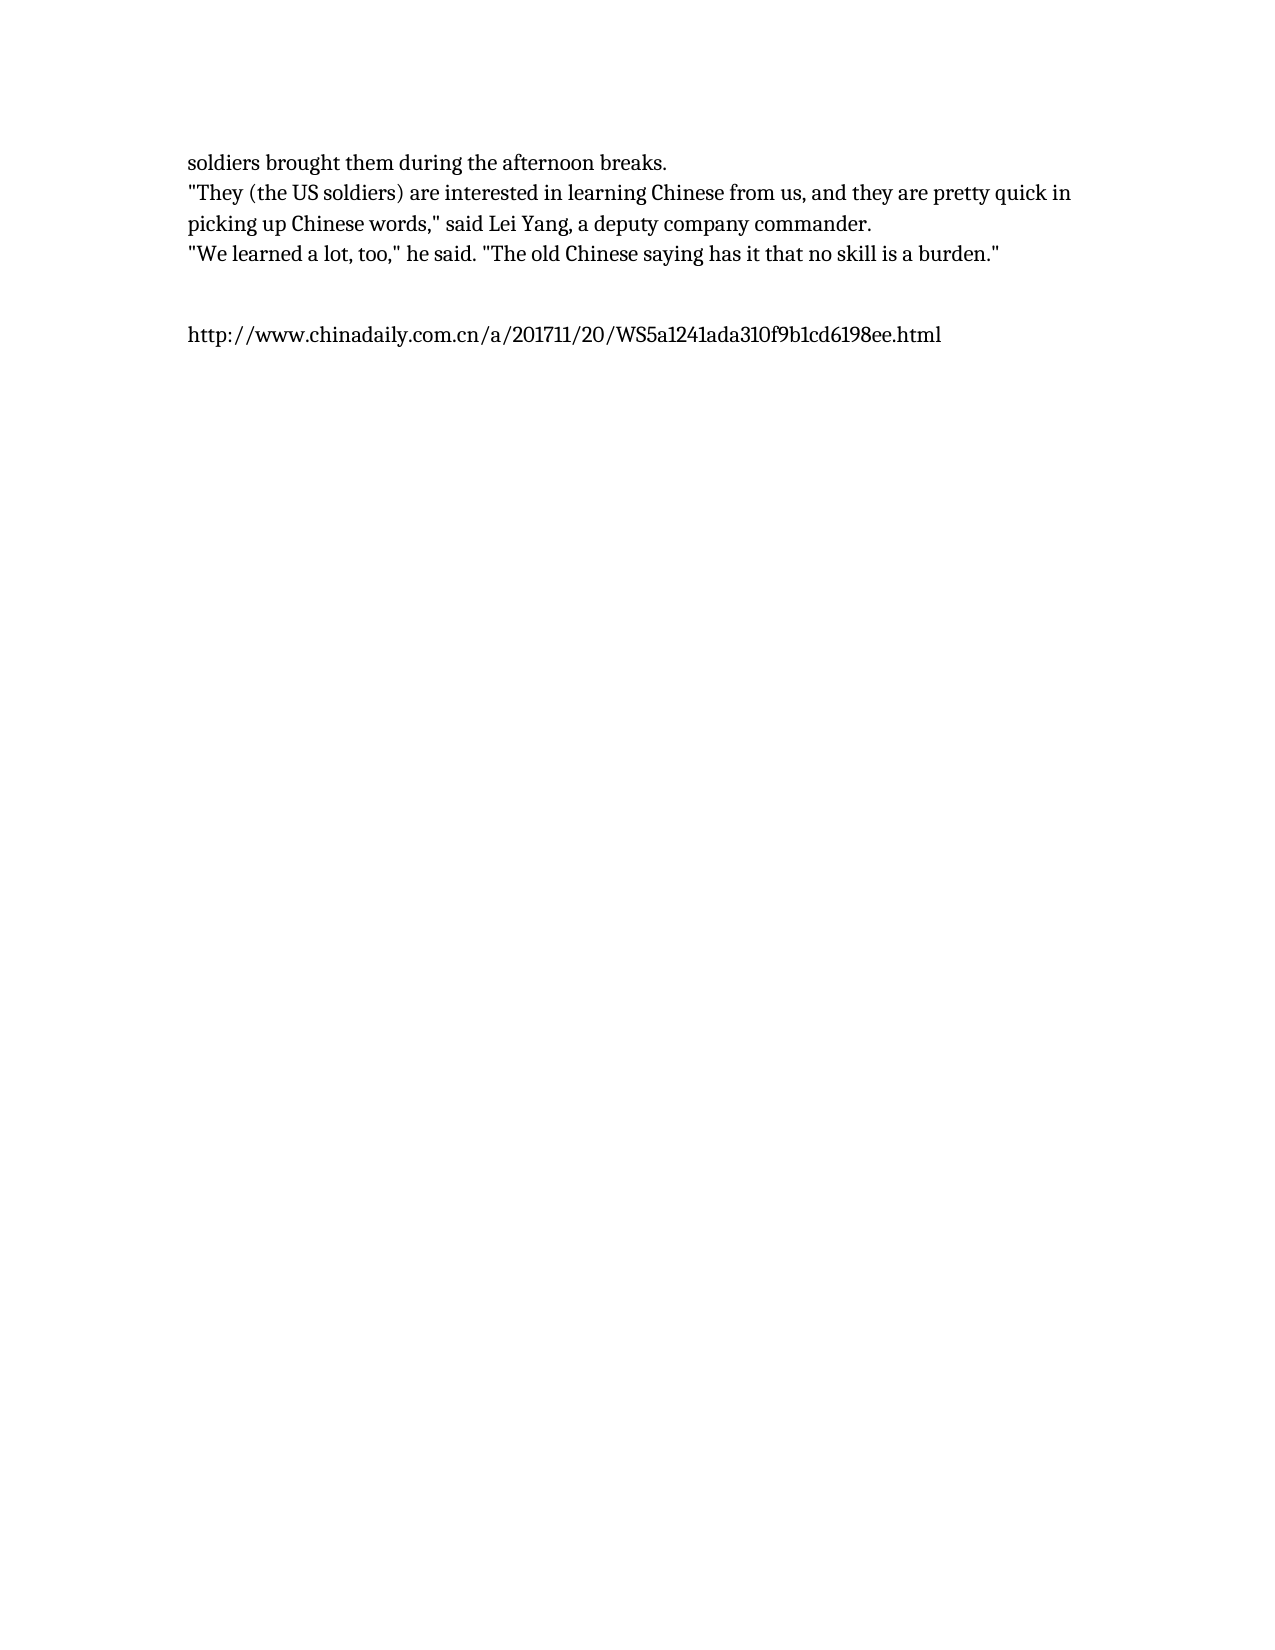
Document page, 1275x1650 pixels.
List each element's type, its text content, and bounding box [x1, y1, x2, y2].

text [187, 150, 1087, 297]
text http://www.chinadaily.com.cn/a/201711/20/WS5a1241ada310f9b1cd6198ee.html [187, 322, 1087, 348]
